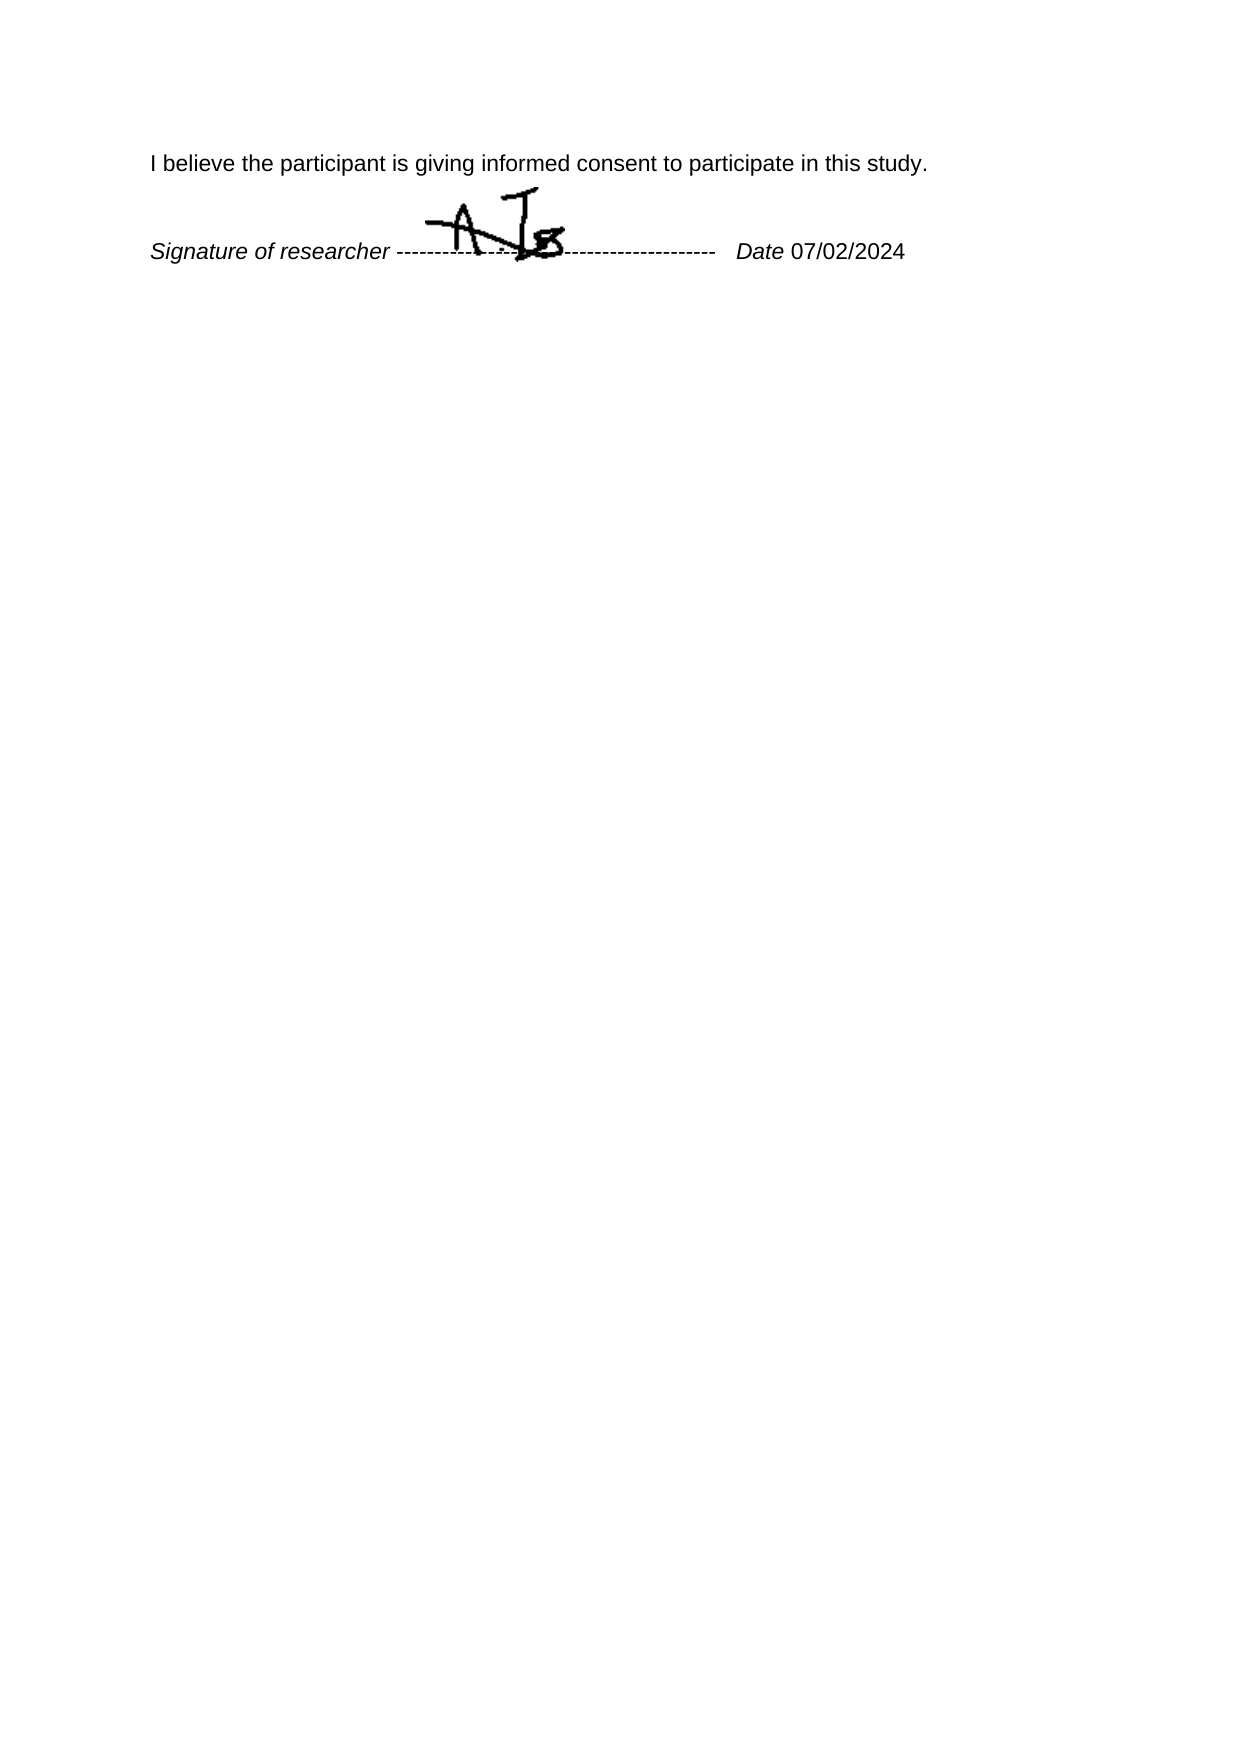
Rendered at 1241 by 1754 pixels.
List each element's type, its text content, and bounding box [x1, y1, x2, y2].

text Signature of researcher ------------------------------------------ Date 07/02/2024 [150, 238, 1090, 264]
picture [425, 187, 565, 262]
text I believe the participant is giving informed consent to participate in this study. [150, 150, 1090, 176]
